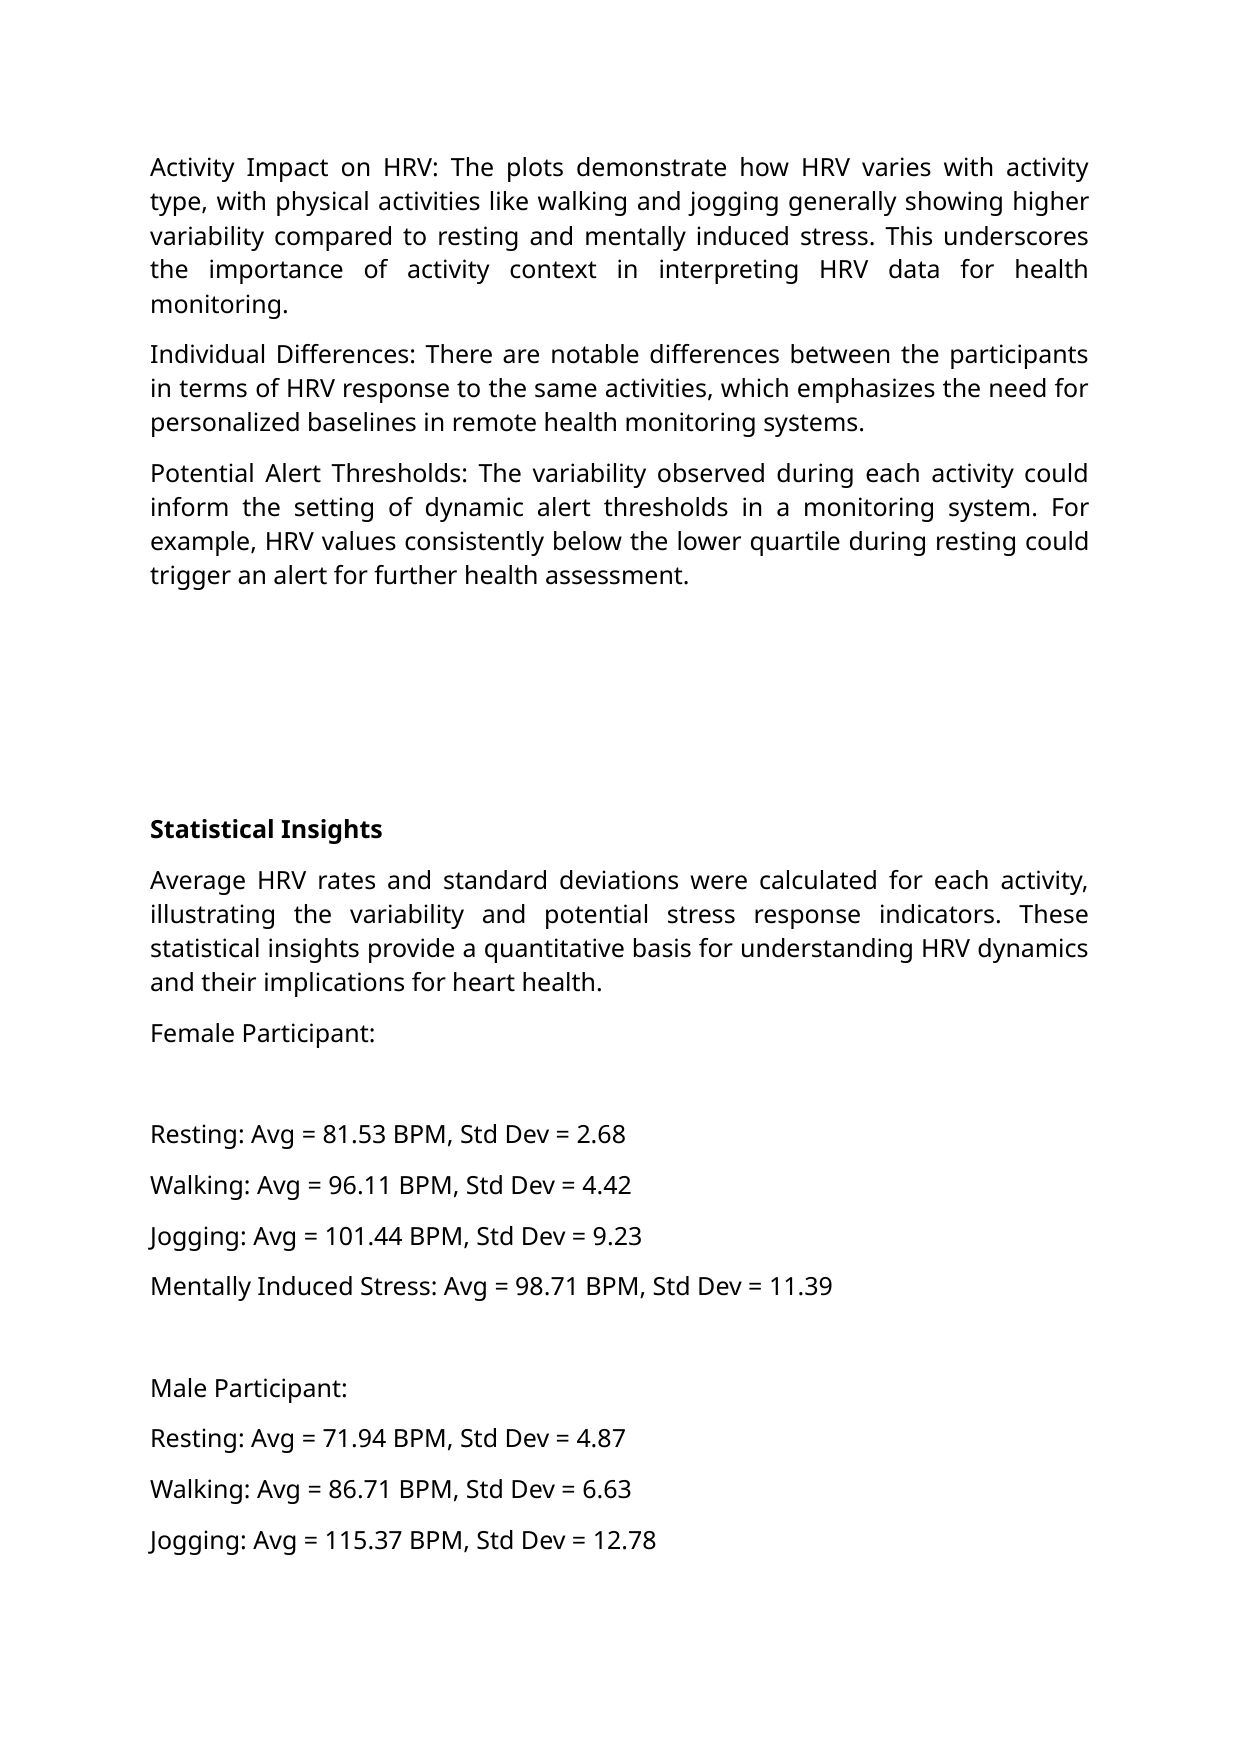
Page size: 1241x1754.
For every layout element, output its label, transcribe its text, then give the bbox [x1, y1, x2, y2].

text Resting: Avg = 71.94 BPM, Std Dev = 4.87 [150, 1421, 1090, 1455]
text Jogging: Avg = 115.37 BPM, Std Dev = 12.78 [150, 1523, 1090, 1557]
text Jogging: Avg = 101.44 BPM, Std Dev = 9.23 [150, 1218, 1090, 1252]
text Mentally Induced Stress: Avg = 98.71 BPM, Std Dev = 11.39 [150, 1269, 1090, 1303]
text Male Participant: [150, 1370, 1090, 1404]
text Walking: Avg = 96.11 BPM, Std Dev = 4.42 [150, 1167, 1090, 1202]
text Potential Alert Thresholds: The variability observed during each activity could inform the setting of dynamic alert thresholds in a monitoring system. For example, HRV values consistently below the lower quartile during resting could trigger an alert for further health assessment. [150, 456, 1090, 592]
text Resting: Avg = 81.53 BPM, Std Dev = 2.68 [150, 1117, 1090, 1151]
text Statistical Insights [150, 812, 1090, 846]
text Female Participant: [150, 1015, 1090, 1049]
text Walking: Avg = 86.71 BPM, Std Dev = 6.63 [150, 1472, 1090, 1506]
text Activity Impact on HRV: The plots demonstrate how HRV varies with activity type, with physical activities like walking and jogging generally showing higher variability compared to resting and mentally induced stress. This underscores the importance of activity context in interpreting HRV data for health monitoring. [150, 150, 1090, 320]
text Average HRV rates and standard deviations were calculated for each activity, illustrating the variability and potential stress response indicators. These statistical insights provide a quantitative basis for understanding HRV dynamics and their implications for heart health. [150, 862, 1090, 999]
text Individual Differences: There are notable differences between the participants in terms of HRV response to the same activities, which emphasizes the need for personalized baselines in remote health monitoring systems. [150, 337, 1090, 439]
